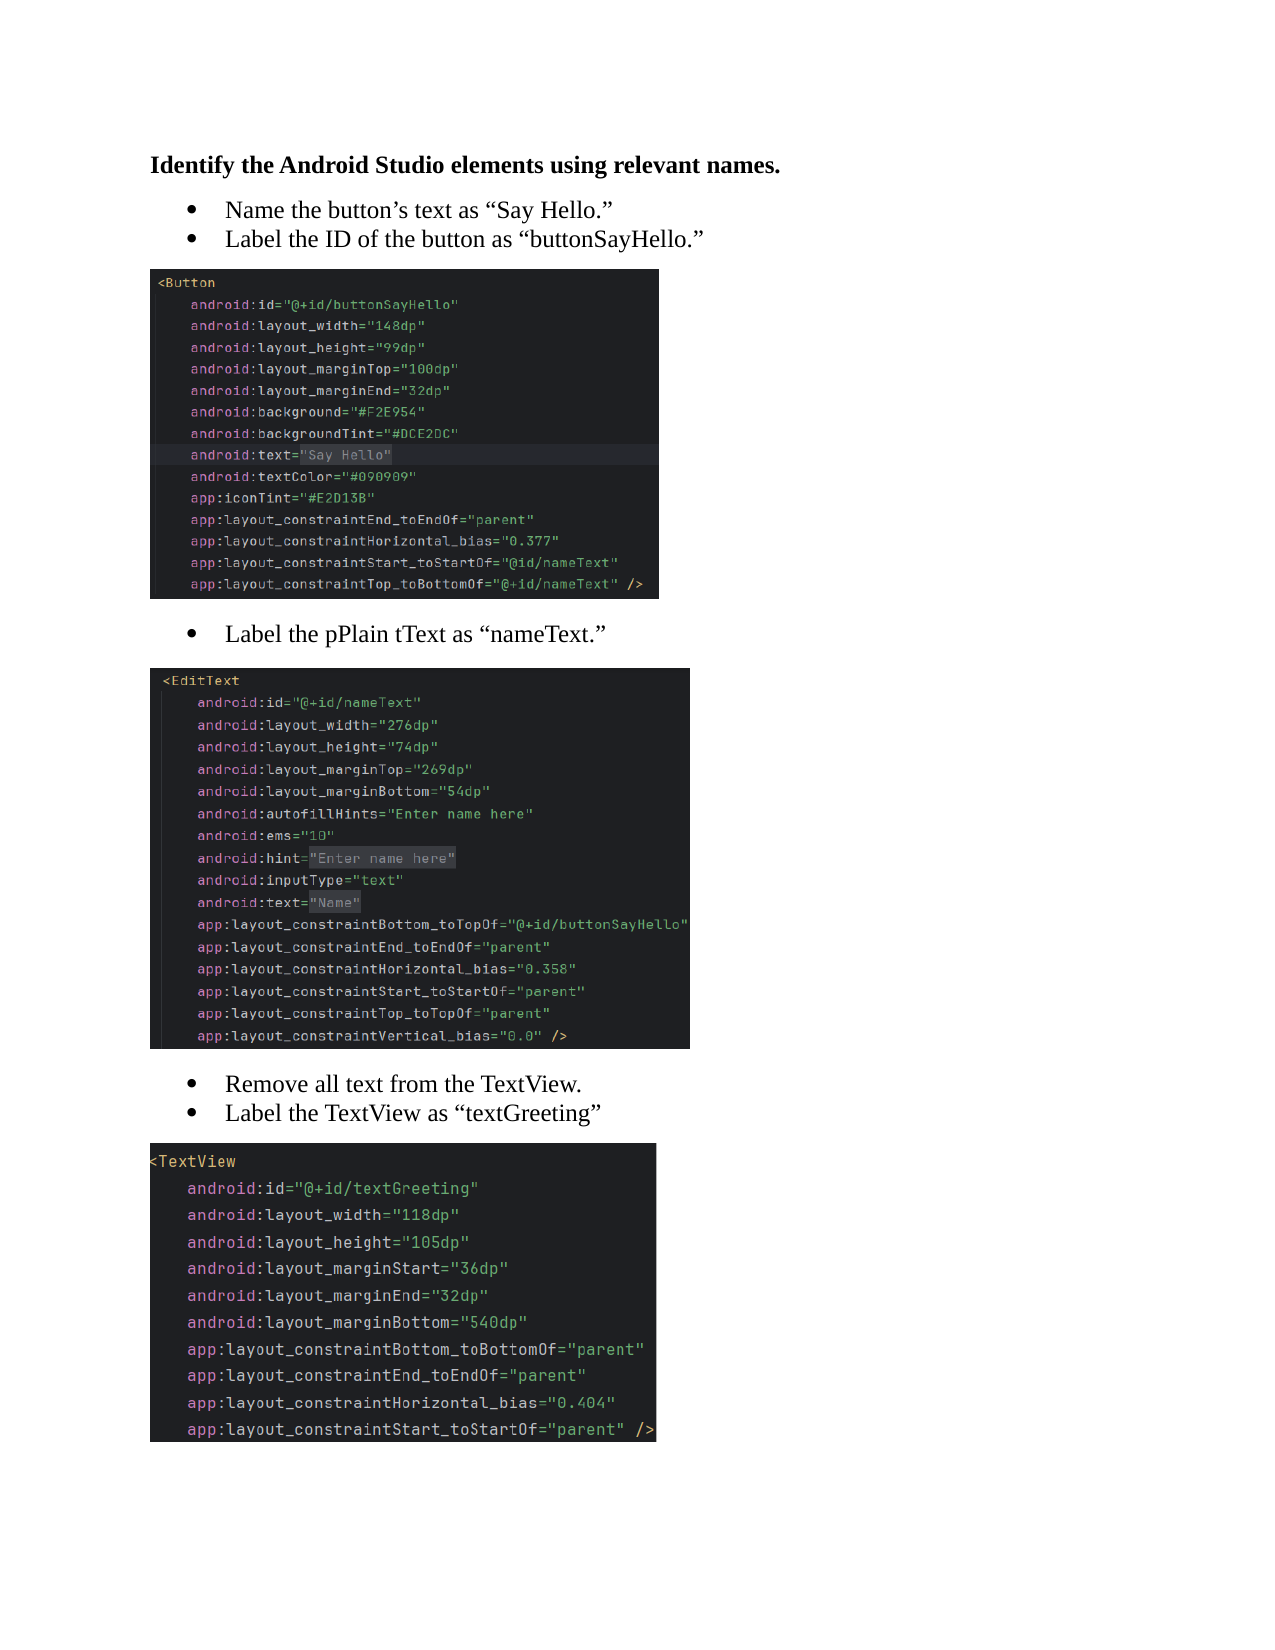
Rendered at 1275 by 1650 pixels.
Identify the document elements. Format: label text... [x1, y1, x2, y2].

text Identify the Android Studio elements using relevant names. [150, 150, 1125, 179]
picture [150, 668, 690, 1049]
picture [150, 1143, 657, 1442]
list Label the TextView as “textGreeting” [187, 1098, 1125, 1127]
list Label the pPlain tText as “nameText.” [187, 619, 1125, 648]
list Remove all text from the TextView. [187, 1069, 1125, 1098]
list Label the ID of the button as “buttonSayHello.” [187, 224, 1125, 253]
list Name the button’s text as “Say Hello.” [187, 195, 1125, 224]
picture [150, 269, 659, 599]
